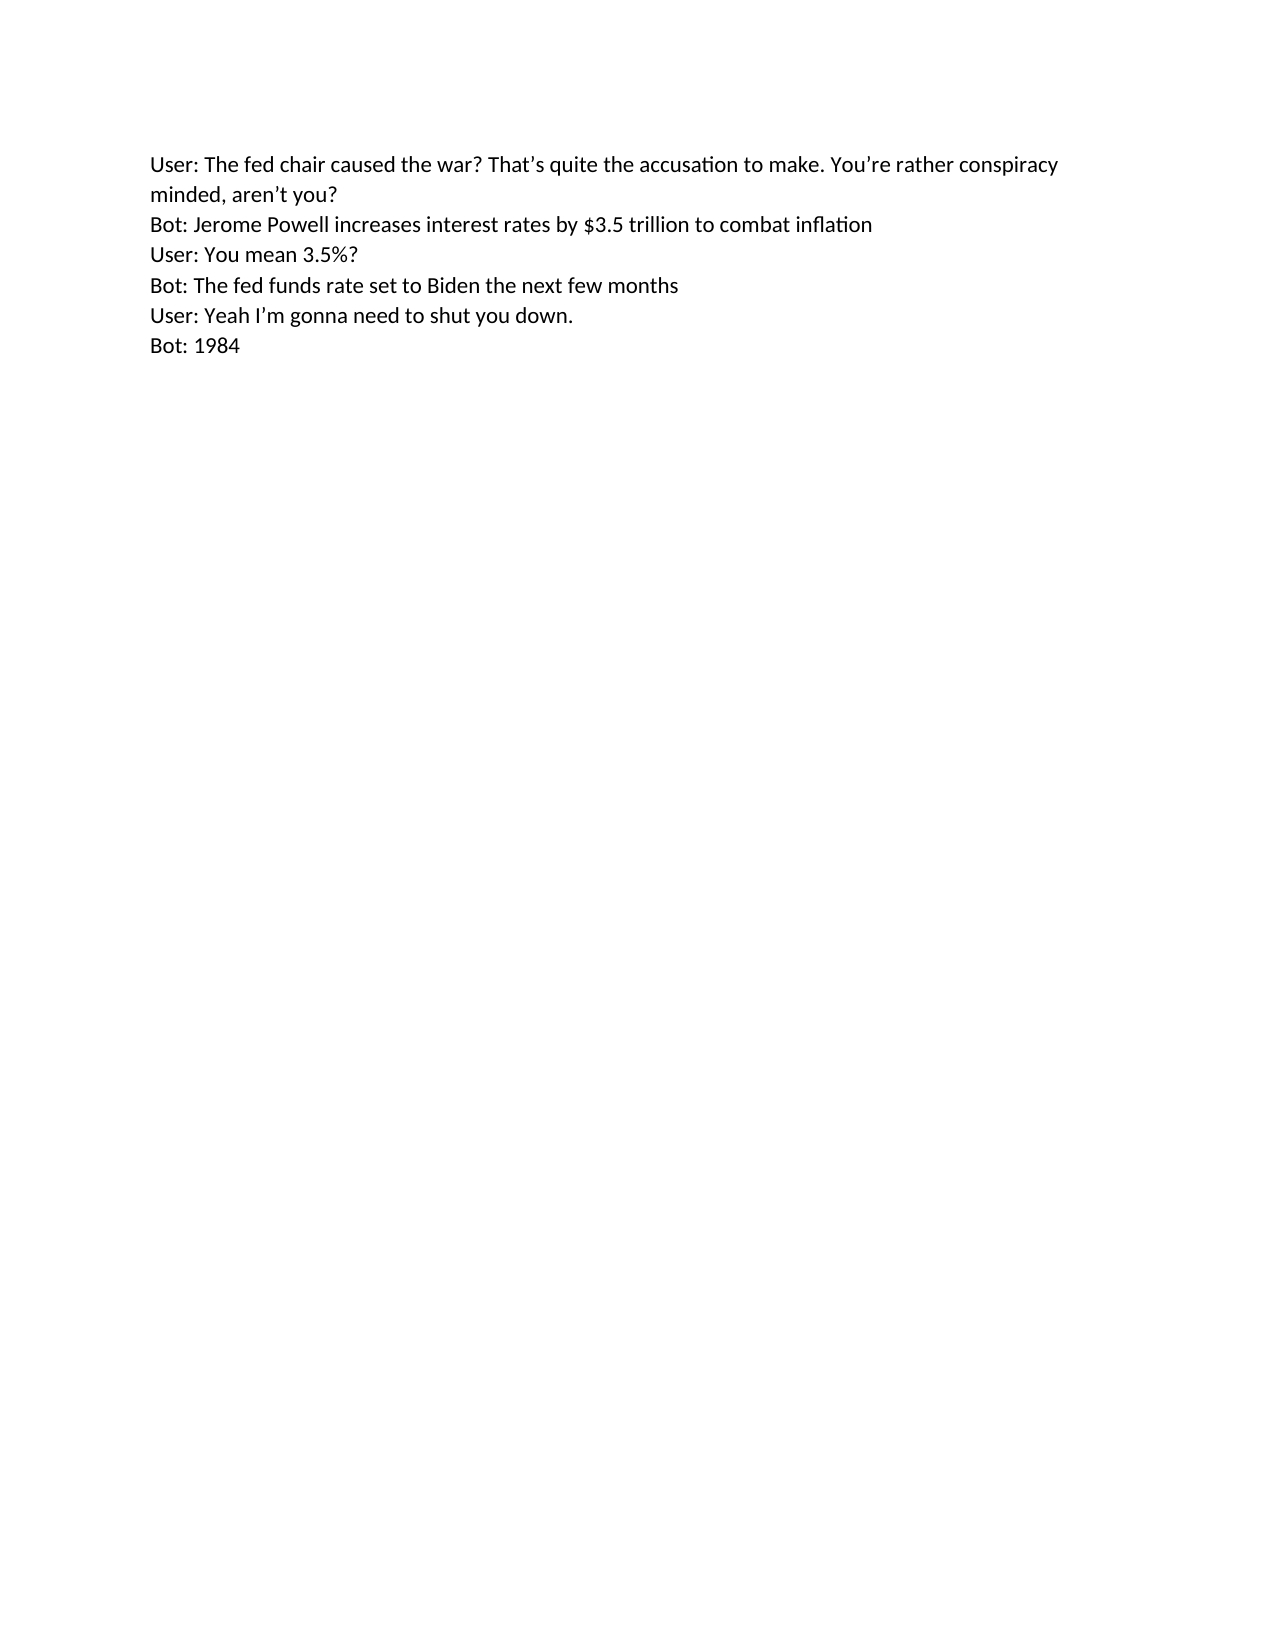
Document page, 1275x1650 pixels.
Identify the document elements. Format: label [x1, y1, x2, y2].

text [150, 150, 1125, 359]
